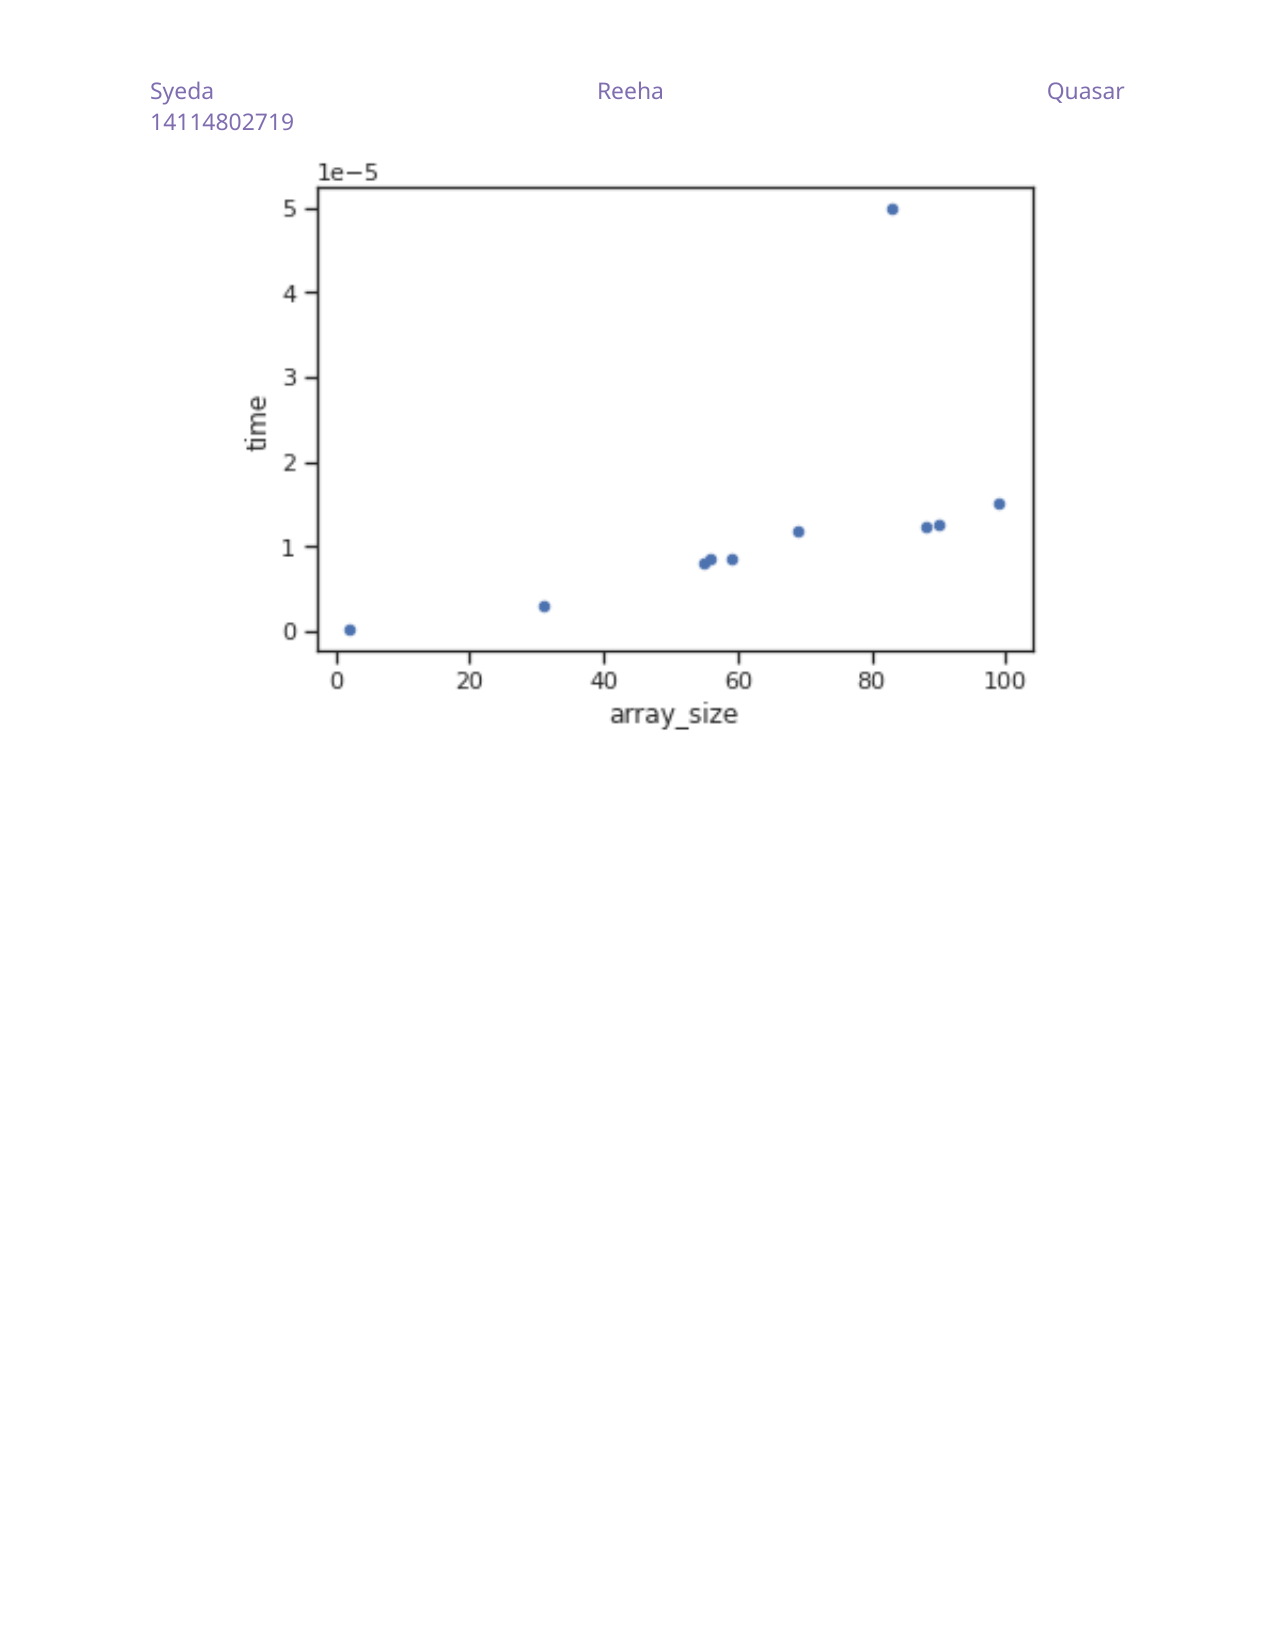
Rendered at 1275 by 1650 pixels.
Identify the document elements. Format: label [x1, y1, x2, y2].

picture [230, 150, 1045, 745]
